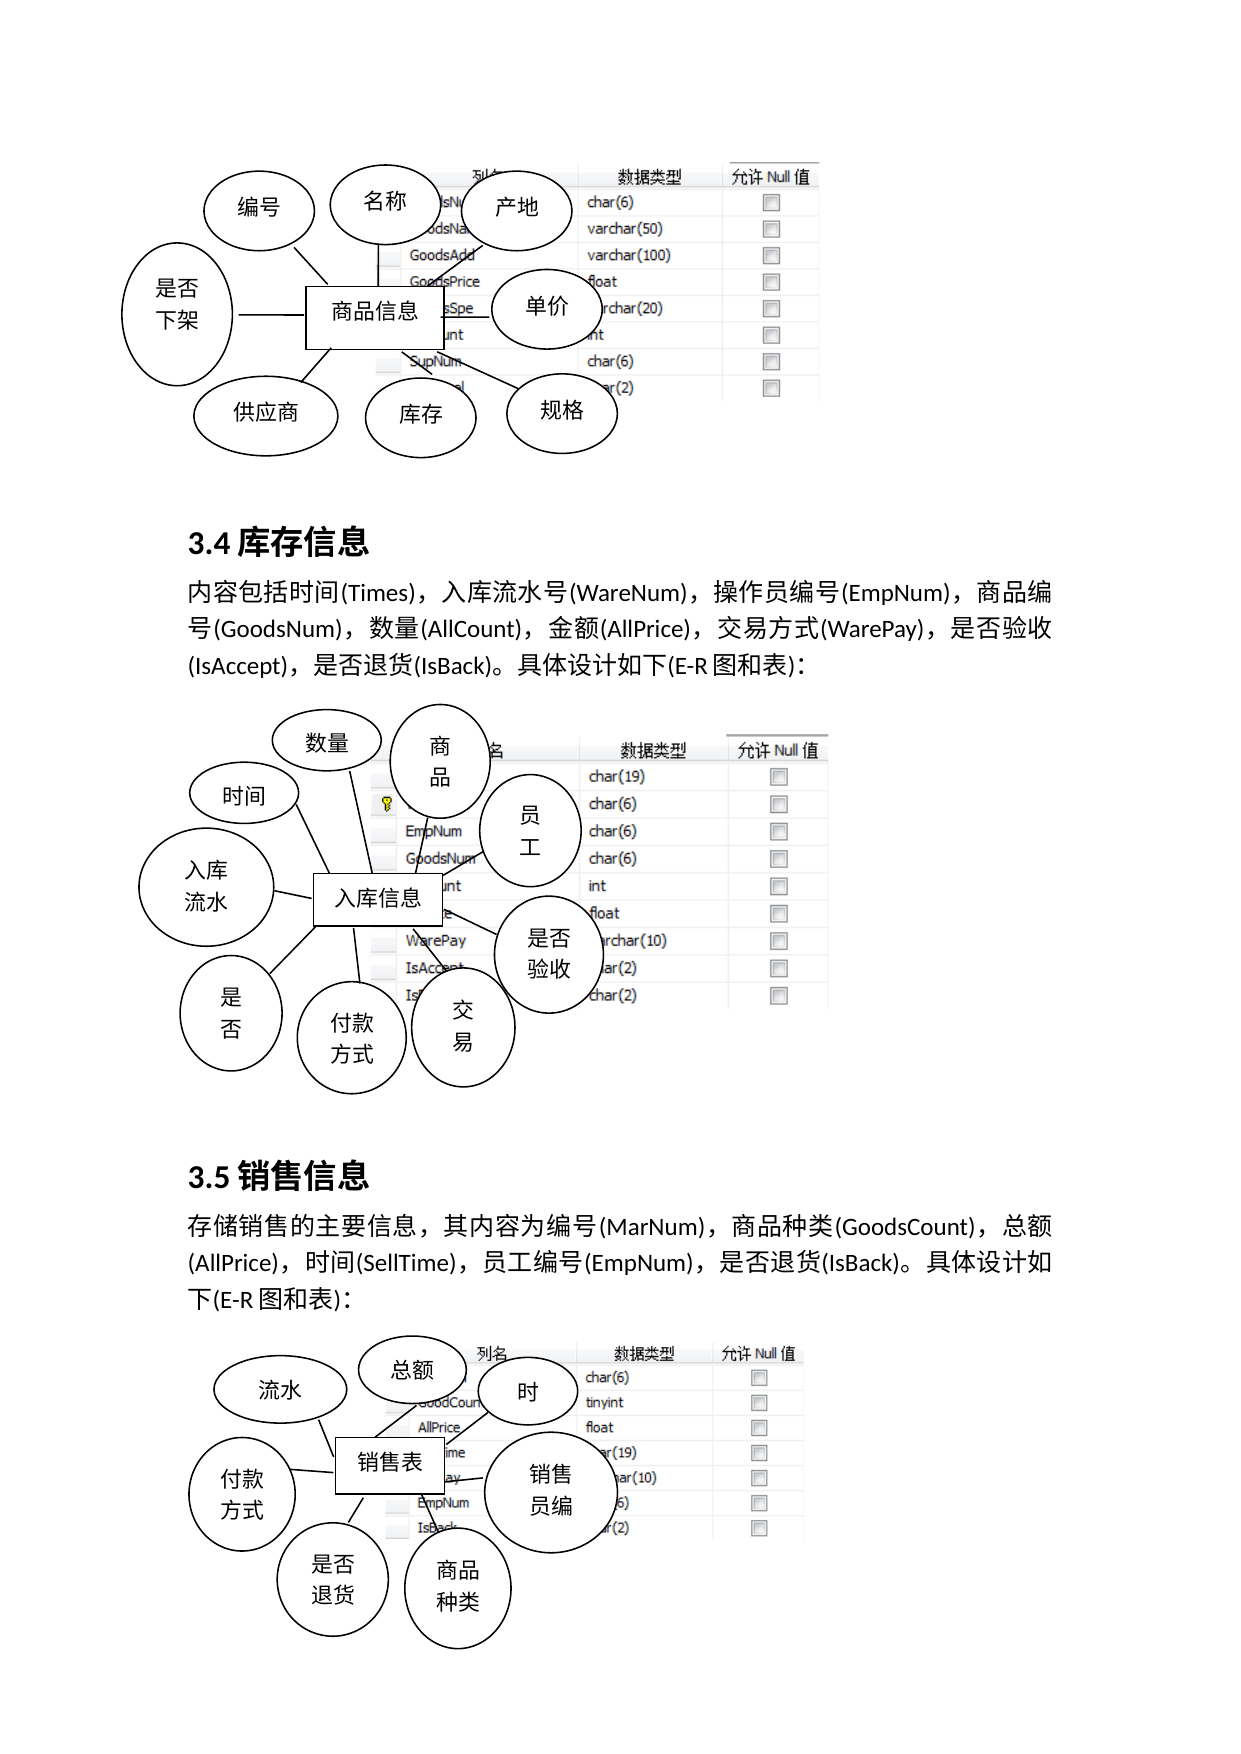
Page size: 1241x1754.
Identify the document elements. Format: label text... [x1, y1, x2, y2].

picture [510, 998, 525, 1009]
picture [370, 734, 426, 873]
picture [375, 162, 820, 401]
text 存储销售的主要信息，其内容为编号(MarNum)，商品种类(GoodsCount)，总额(AllPrice)，时间(SellTime)，员工编号(EmpNum)，是否退货(IsBack)。具体设计如下(E-R图和表)： [187, 1207, 1053, 1315]
picture [385, 1495, 437, 1539]
text 内容包括时间(Times)，入库流水号(WareNum)，操作员编号(EmpNum)，商品编号(GoodsNum)，数量(AllCount)，金额(AllPrice)，交易方式(WarePay)，是否验收(IsAccept)，是否退货(IsBack)。具体设计如下(E-R图和表)： [187, 573, 1053, 681]
picture [417, 734, 829, 1009]
text 3.5销售信息 [187, 1142, 1053, 1207]
picture [385, 1401, 414, 1427]
picture [370, 911, 499, 1009]
text 3.4库存信息 [187, 508, 1053, 573]
picture [385, 1342, 805, 1539]
